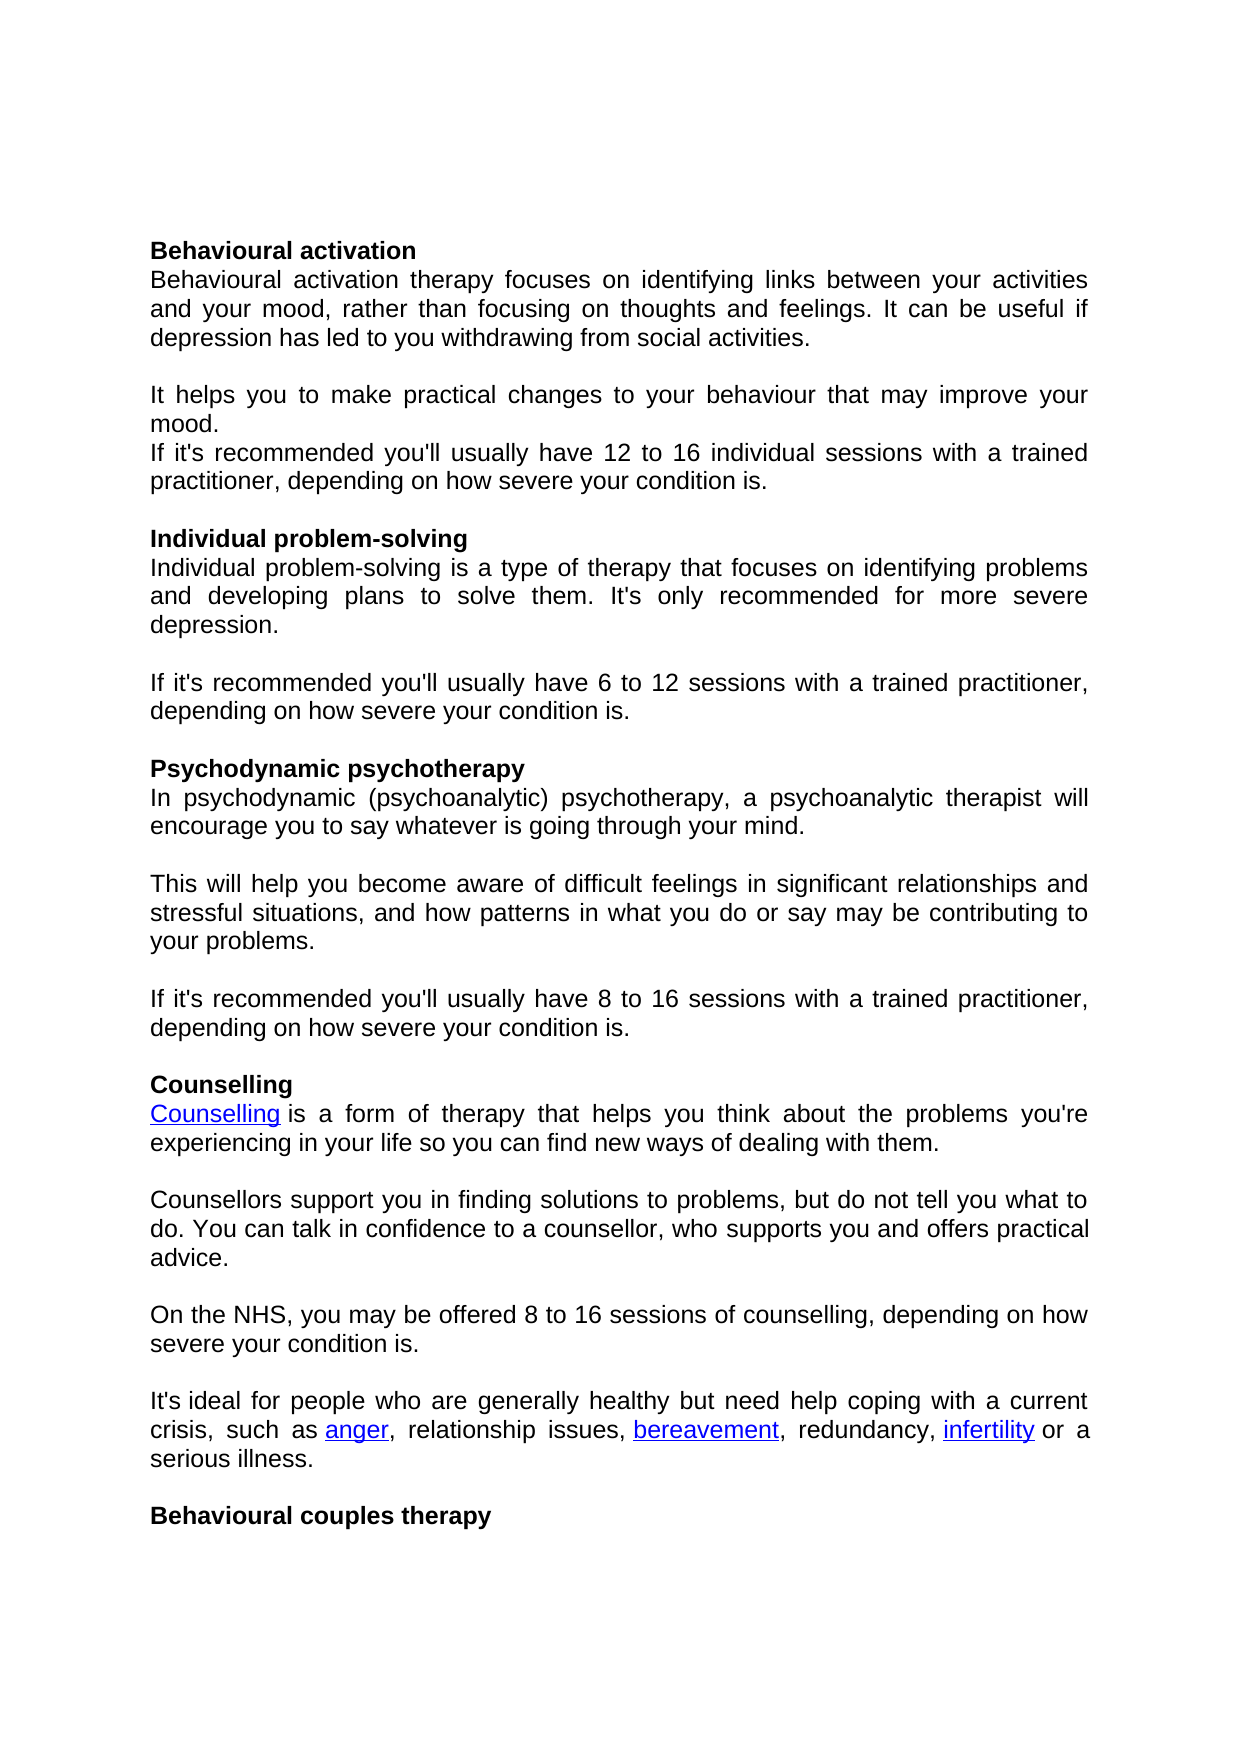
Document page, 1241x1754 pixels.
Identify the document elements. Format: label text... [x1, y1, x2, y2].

text Individual problem-solving is a type of therapy that focuses on identifying problems and developing plans to solve them. It's only recommended for more severe depression. [150, 552, 1090, 639]
subtitle Psychodynamic psychotherapy [150, 754, 1090, 782]
text On the NHS, you may be offered 8 to 16 sessions of counselling, depending on how severe your condition is. [150, 1300, 1090, 1357]
text It's ideal for people who are generally healthy but need help coping with a current crisis, such as anger, relationship issues, bereavement, redundancy, infertility or a serious illness. [150, 1386, 1090, 1472]
text In psychodynamic (psychoanalytic) psychotherapy, a psychoanalytic therapist will encourage you to say whatever is going through your mind. [150, 782, 1090, 840]
text If it's recommended you'll usually have 12 to 16 individual sessions with a trained practitioner, depending on how severe your condition is. [150, 437, 1090, 495]
text If it's recommended you'll usually have 6 to 12 sessions with a trained practitioner, depending on how severe your condition is. [150, 667, 1090, 725]
subtitle Individual problem-solving [150, 524, 1090, 552]
text If it's recommended you'll usually have 8 to 16 sessions with a trained practitioner, depending on how severe your condition is. [150, 984, 1090, 1041]
text Behavioural activation therapy focuses on identifying links between your activities and your mood, rather than focusing on thoughts and feelings. It can be useful if depression has led to you withdrawing from social activities. [150, 265, 1090, 351]
subtitle Behavioural couples therapy [150, 1501, 1090, 1530]
text This will help you become aware of difficult feelings in significant relationships and stressful situations, and how patterns in what you do or say may be contributing to your problems. [150, 869, 1090, 955]
subtitle Counselling [150, 1070, 1090, 1099]
text Counselling is a form of therapy that helps you think about the problems you're experiencing in your life so you can find new ways of dealing with them. [150, 1099, 1090, 1156]
text Counsellors support you in finding solutions to problems, but do not tell you what to do. You can talk in confidence to a counsellor, who supports you and offers practical advice. [150, 1185, 1090, 1271]
text It helps you to make practical changes to your behaviour that may improve your mood. [150, 380, 1090, 437]
subtitle Behavioural activation [150, 236, 1090, 265]
